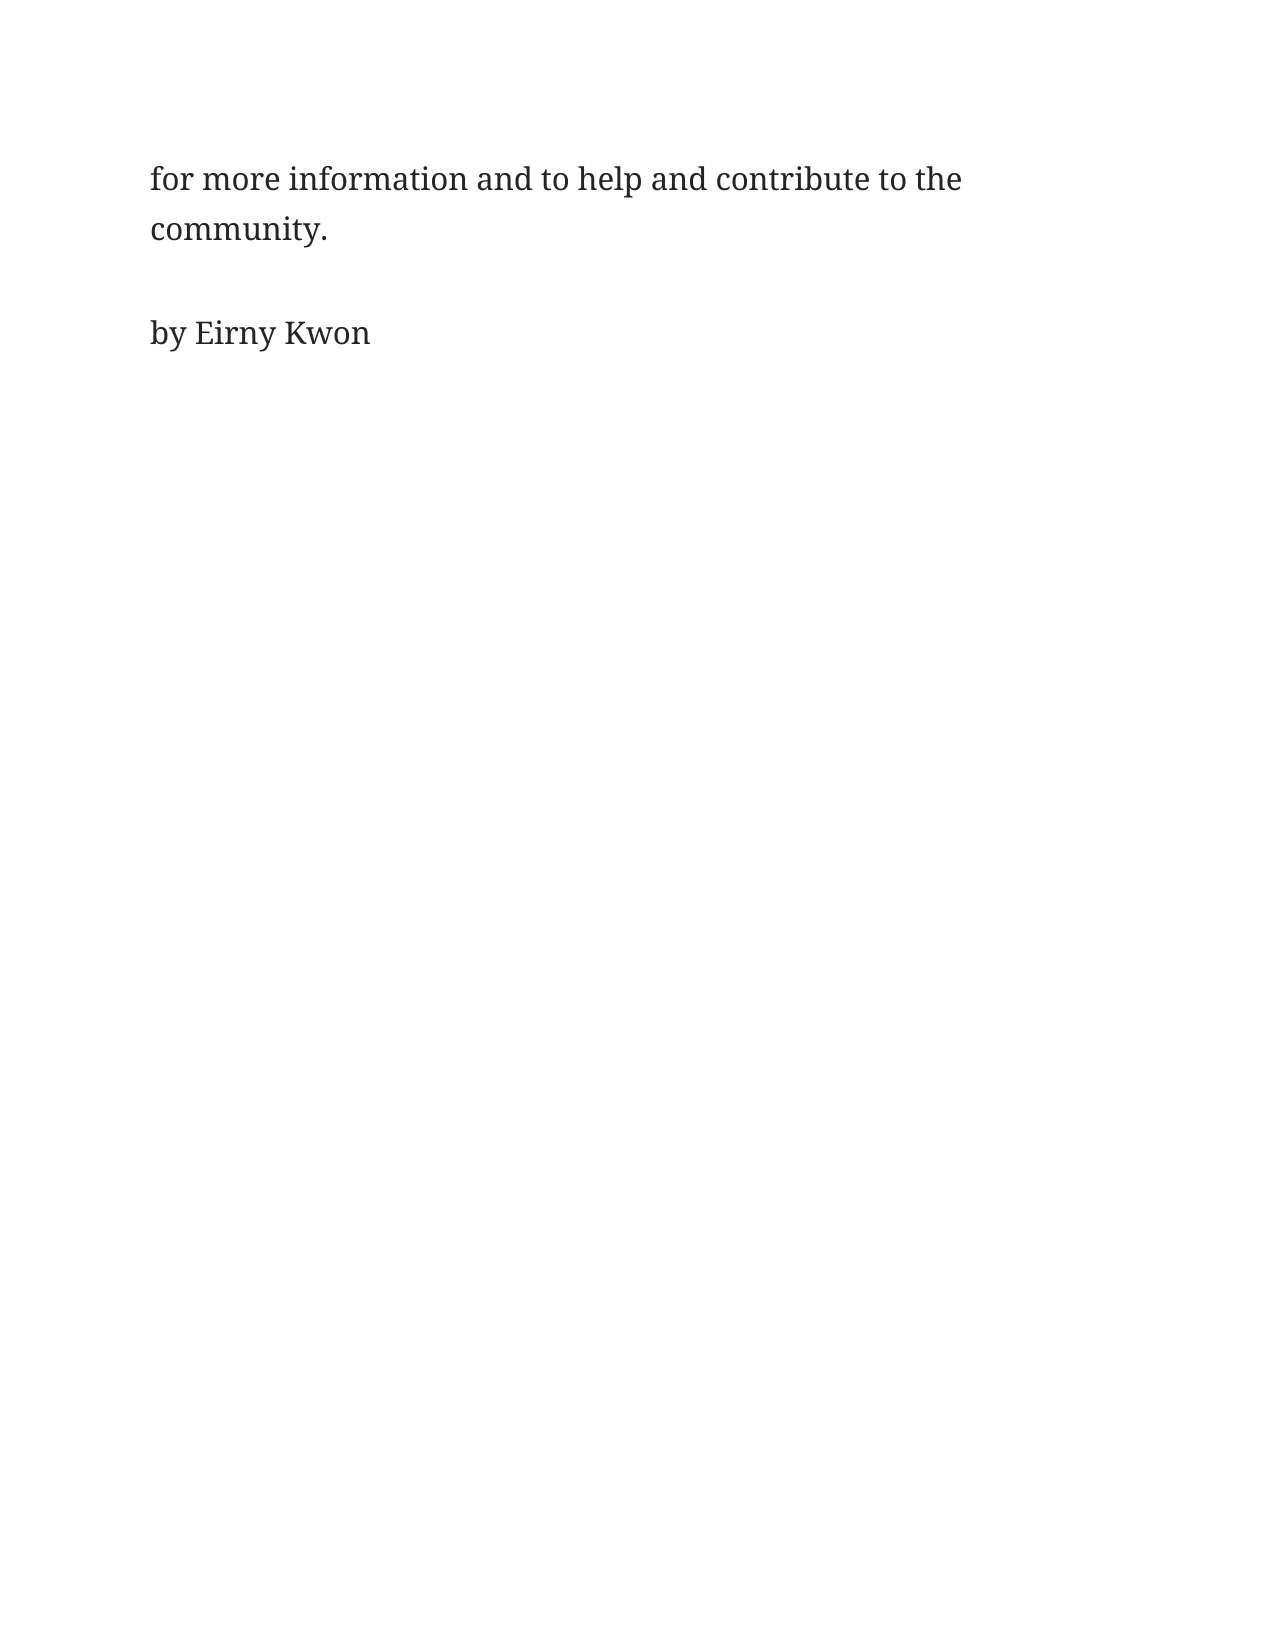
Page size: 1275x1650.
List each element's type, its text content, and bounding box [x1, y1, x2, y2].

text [150, 150, 1125, 250]
text by Eirny Kwon [150, 303, 1125, 353]
